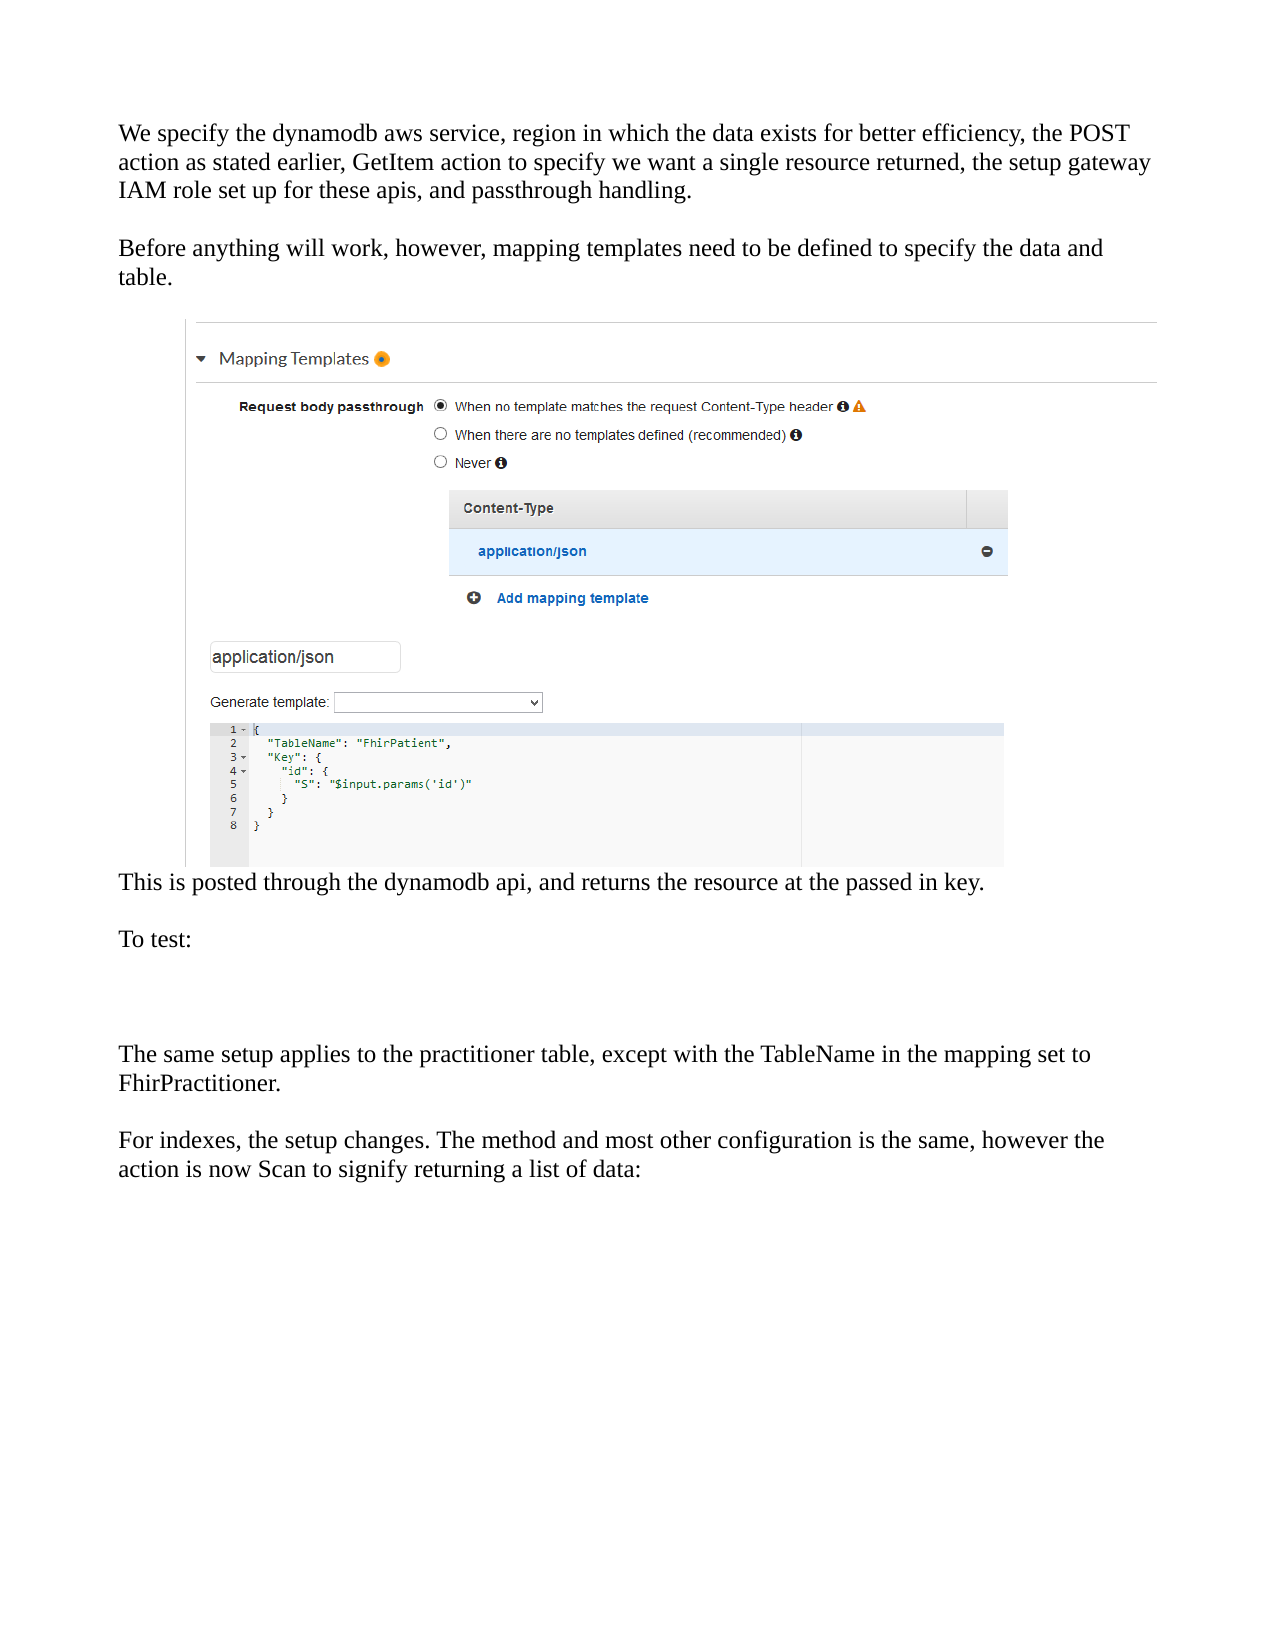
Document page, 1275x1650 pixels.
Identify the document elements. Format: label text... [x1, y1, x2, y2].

text The same setup applies to the practitioner table, except with the TableName in the mapping set to FhirPractitioner. [118, 1039, 1157, 1097]
picture [118, 319, 1157, 867]
text This is posted through the dynamodb api, and returns the resource at the passed in key. [118, 867, 1157, 895]
text Before anything will work, however, mapping templates need to be defined to specify the data and table. [118, 233, 1157, 291]
text We specify the dynamodb aws service, region in which the data exists for better efficiency, the POST action as stated earlier, GetItem action to specify we want a single resource returned, the setup gateway IAM role set up for these apis, and passthrough handling. [118, 118, 1157, 204]
text To test: [118, 924, 1157, 953]
text For indexes, the setup changes. The method and most other configuration is the same, however the action is now Scan to signify returning a list of data: [118, 1125, 1157, 1183]
